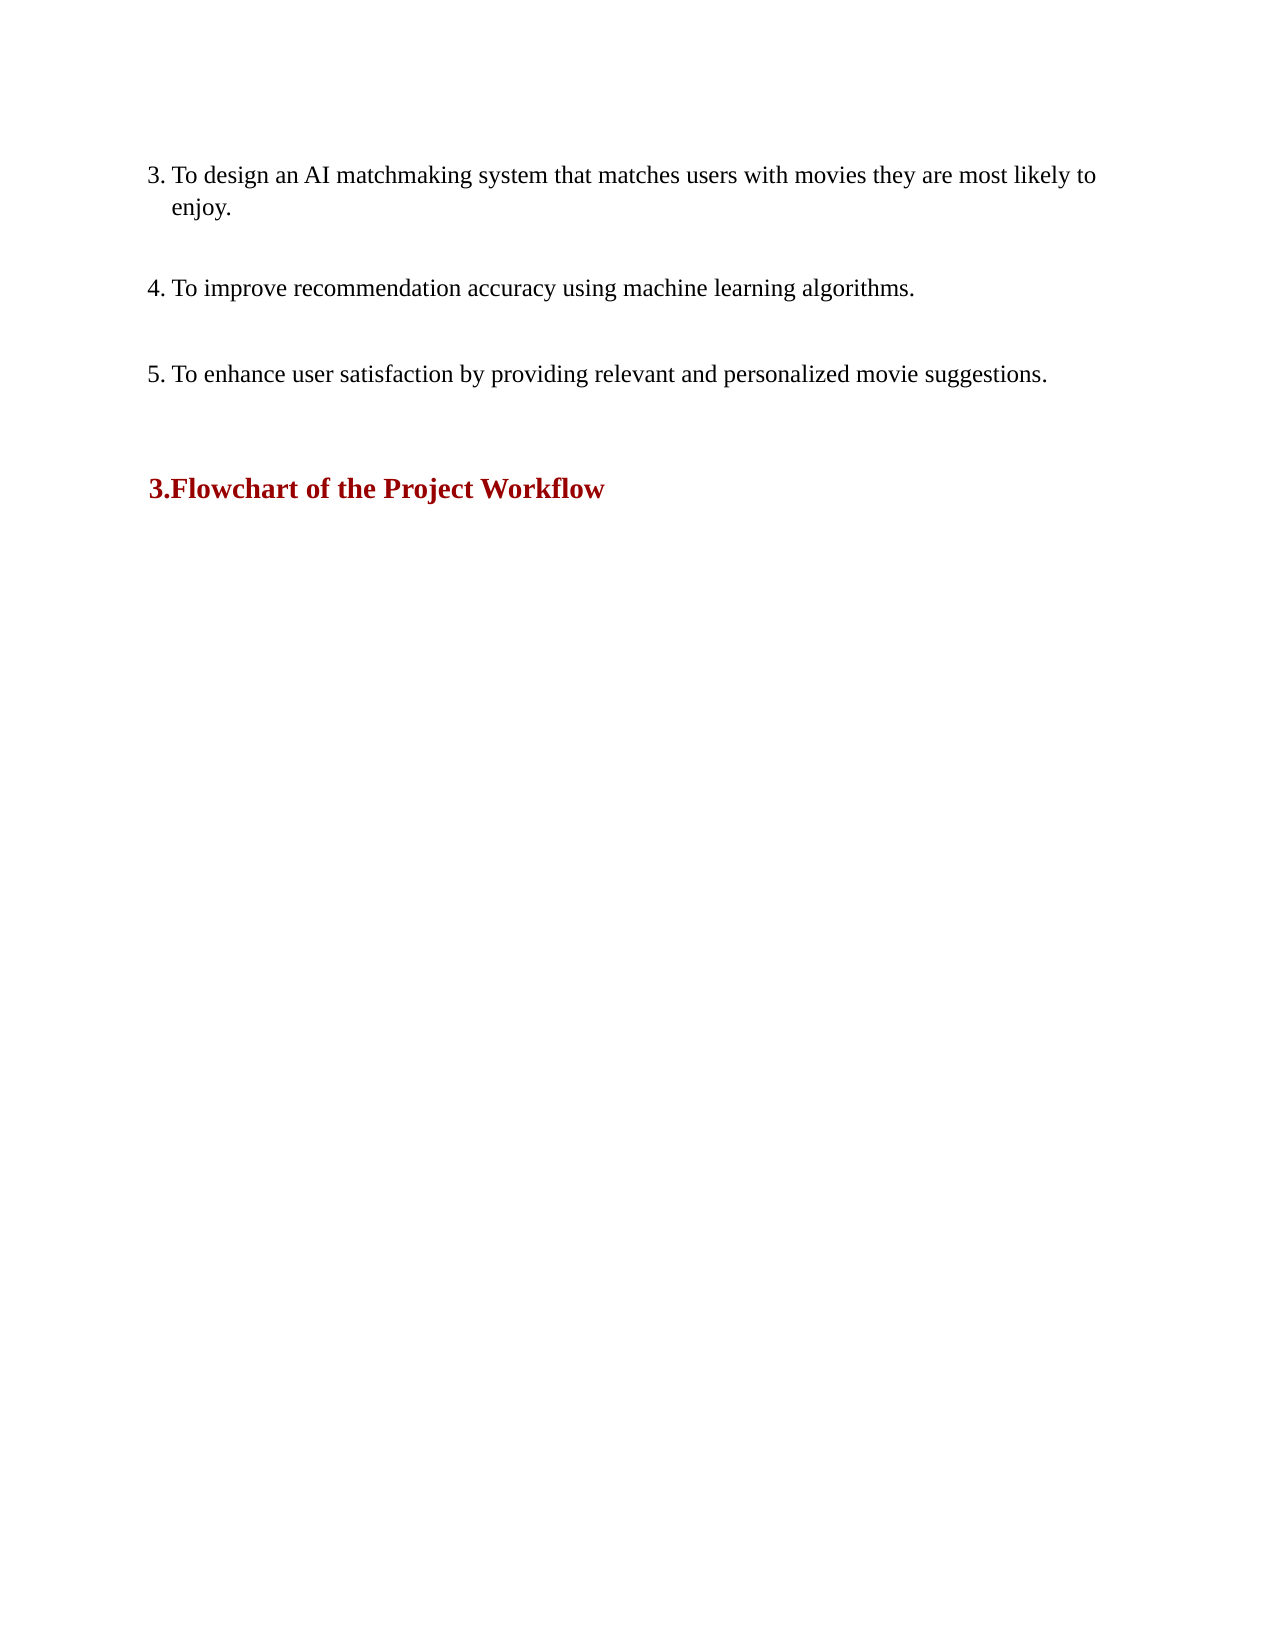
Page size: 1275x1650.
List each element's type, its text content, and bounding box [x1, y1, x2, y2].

list To enhance user satisfaction by providing relevant and personalized movie suggestions. [147, 359, 1116, 388]
list To improve recommendation accuracy using machine learning algorithms. [147, 273, 1116, 302]
list To design an AI matchmaking system that matches users with movies they are most likely to enjoy. [147, 160, 1116, 220]
subtitle 3.Flowchart of the Project Workflow [148, 471, 1116, 504]
